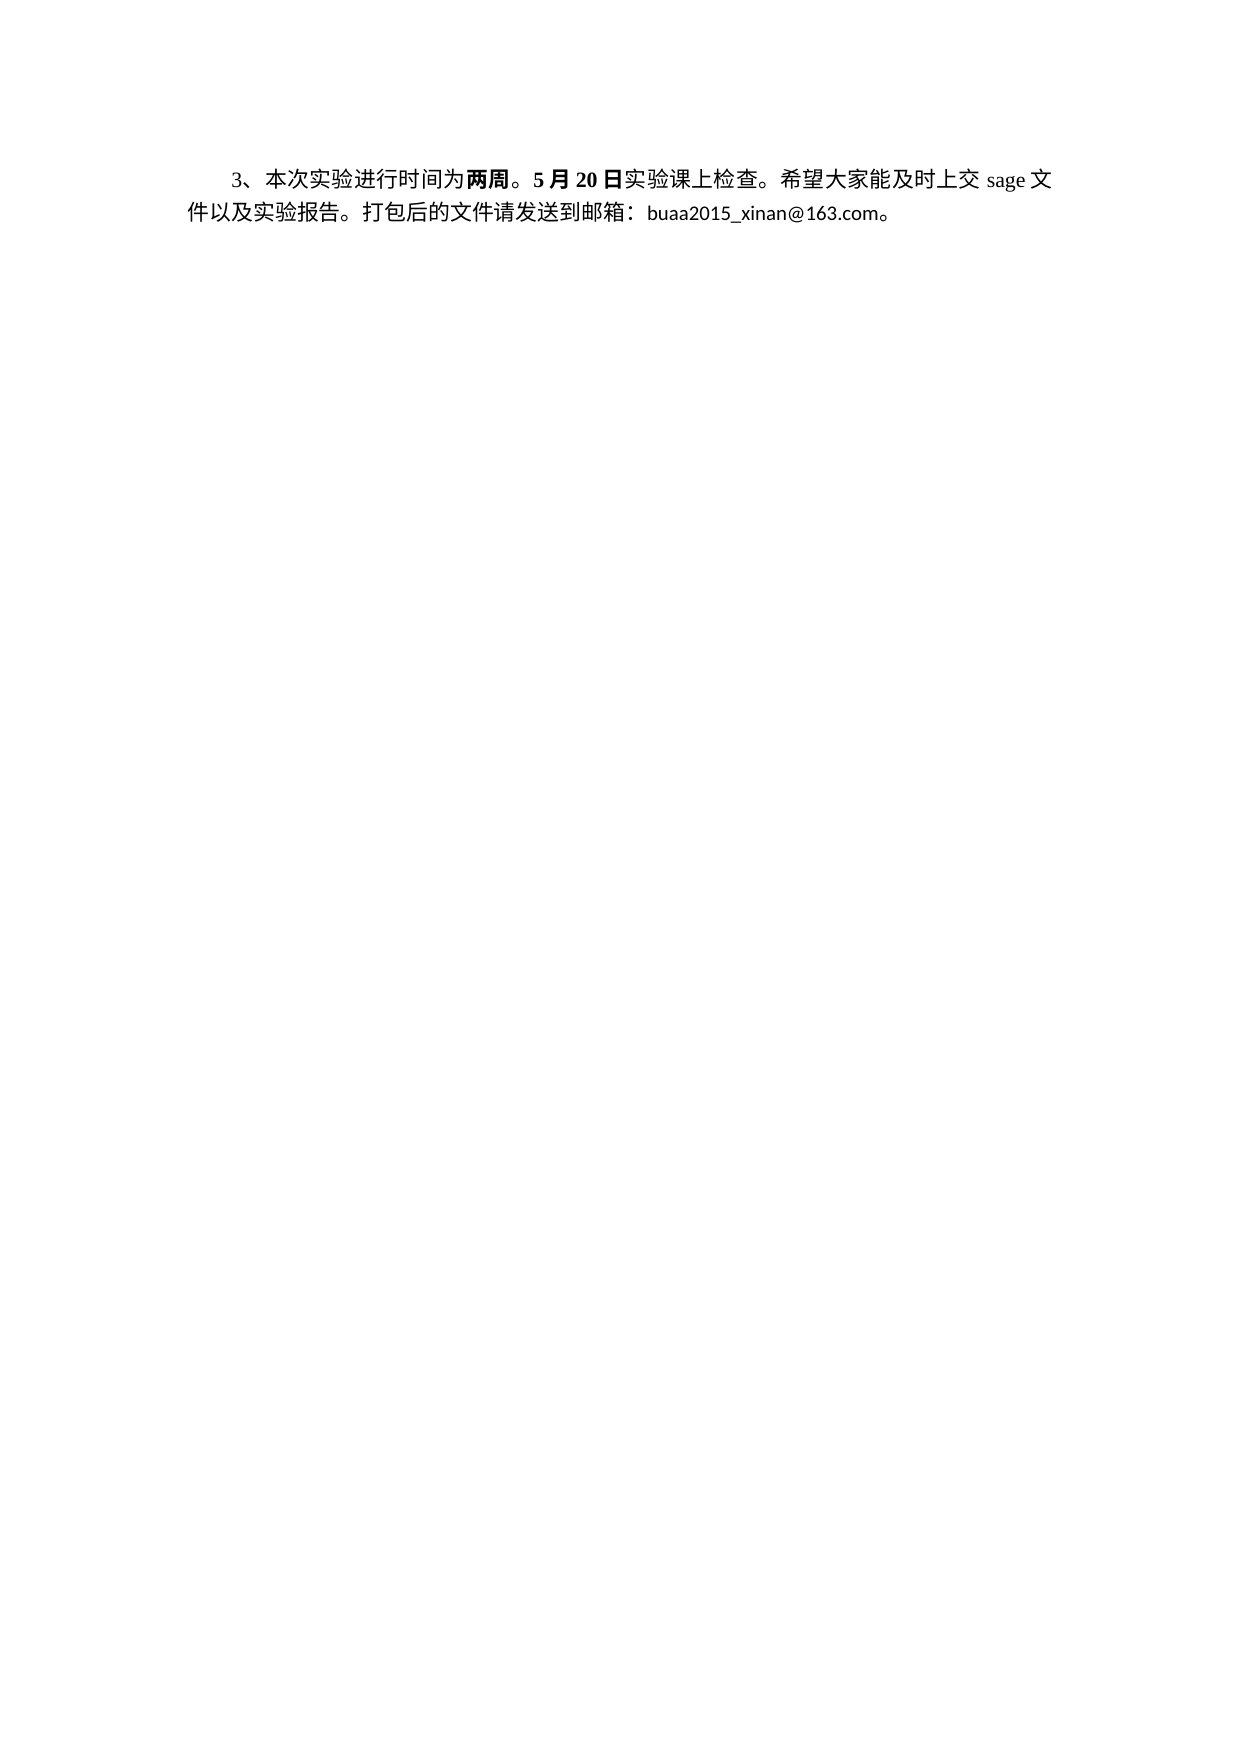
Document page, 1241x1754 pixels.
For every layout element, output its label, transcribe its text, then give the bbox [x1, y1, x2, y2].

text 3、本次实验进行时间为两周。5月20日实验课上检查。希望大家能及时上交sage文件以及实验报告。打包后的文件请发送到邮箱：buaa2015_xinan@163.com。 [187, 162, 1053, 227]
